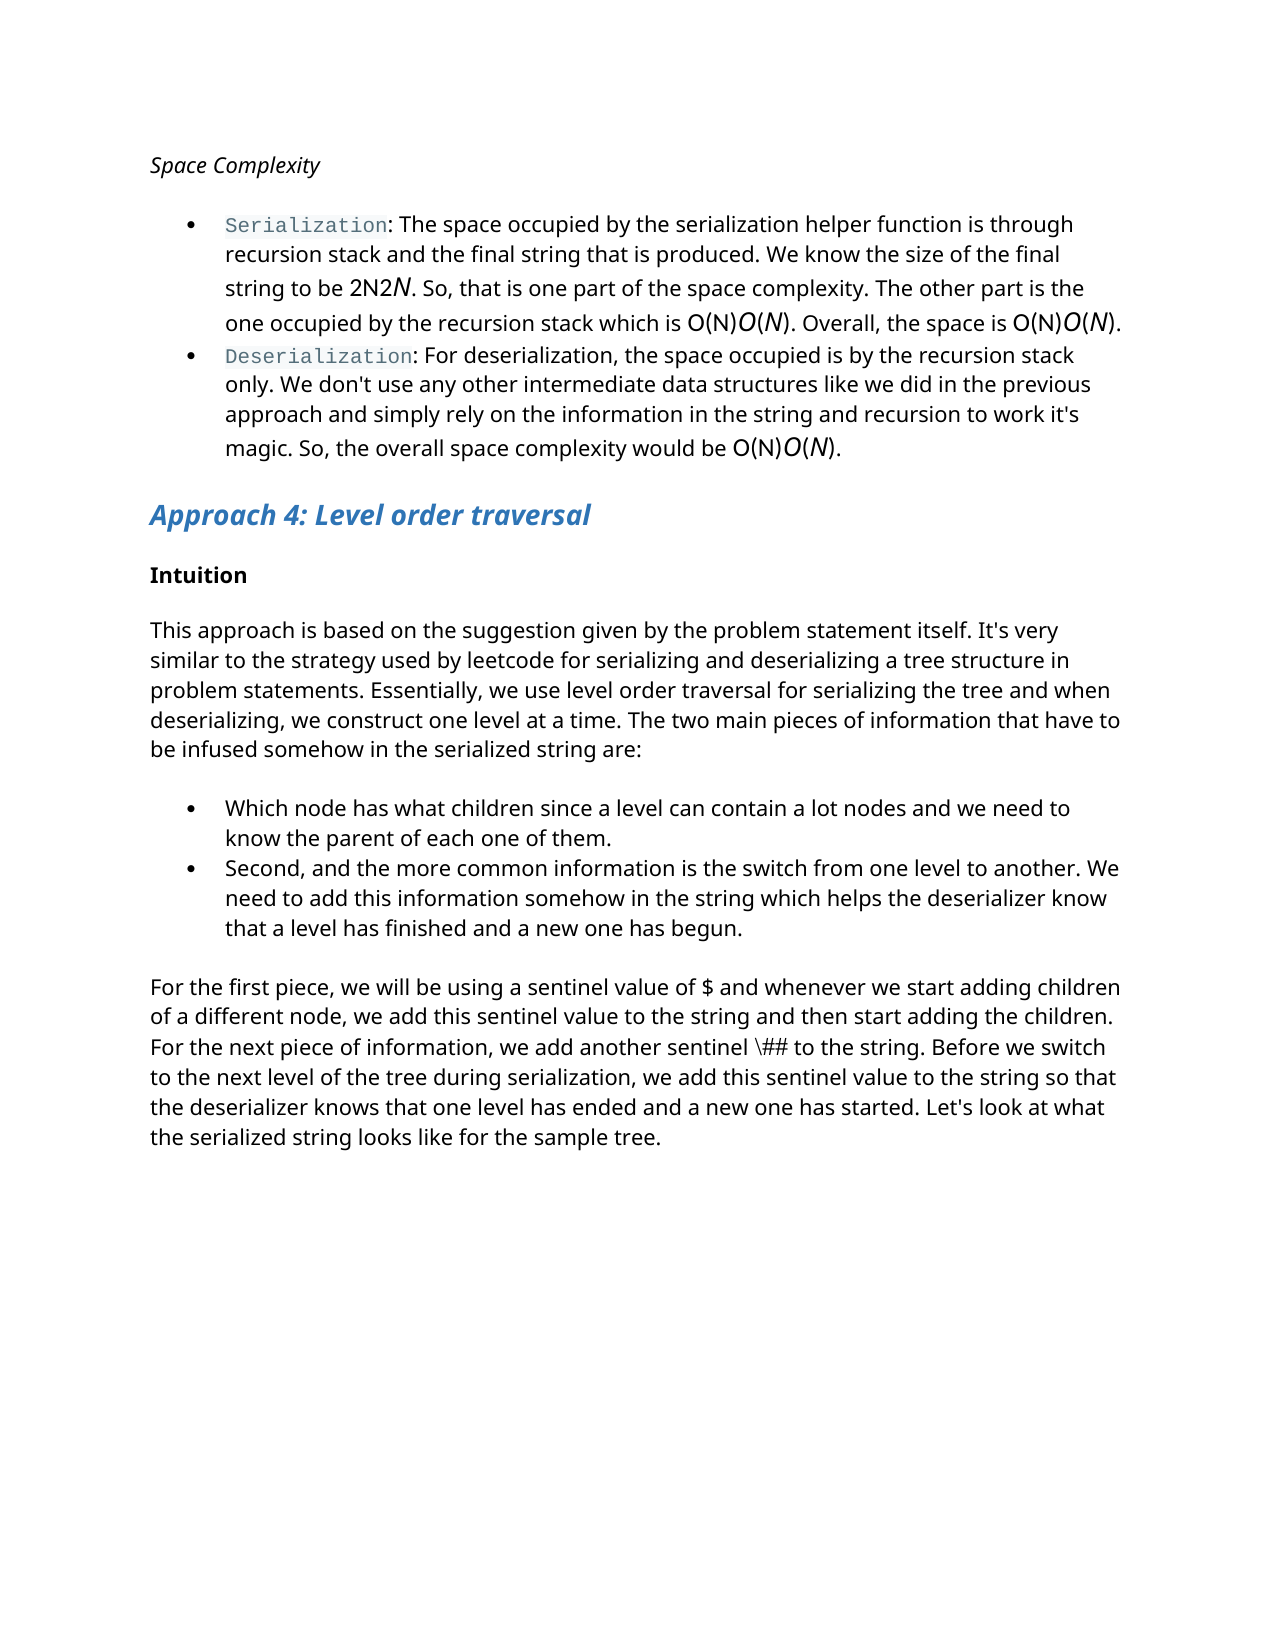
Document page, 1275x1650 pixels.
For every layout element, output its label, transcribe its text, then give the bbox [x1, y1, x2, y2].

text This approach is based on the suggestion given by the problem statement itself. It's very similar to the strategy used by leetcode for serializing and deserializing a tree structure in problem statements. Essentially, we use level order traversal for serializing the tree and when deserializing, we construct one level at a time. The two main pieces of information that have to be infused somehow in the serialized string are: [150, 615, 1125, 764]
text Space Complexity [150, 150, 1125, 180]
subtitle Approach 4: Level order traversal [150, 496, 1125, 534]
text Intuition [150, 561, 1125, 590]
list Serialization: The space occupied by the serialization helper function is through recursion stack and the final string that is produced. We know the size of the final string to be 2N2N. So, that is one part of the space complexity. The other part is the one occupied by the recursion stack which is O(N)O(N). Overall, the space is O(N)O(N). [187, 209, 1125, 339]
list Which node has what children since a level can contain a lot nodes and we need to know the parent of each one of them. [187, 793, 1125, 853]
text For the first piece, we will be using a sentinel value of $ and whenever we start adding children of a different node, we add this sentinel value to the string and then start adding the children. For the next piece of information, we add another sentinel \## to the string. Before we switch to the next level of the tree during serialization, we add this sentinel value to the string so that the deserializer knows that one level has ended and a new one has started. Let's look at what the serialized string looks like for the sample tree. [150, 972, 1125, 1151]
list Deserialization: For deserialization, the space occupied is by the recursion stack only. We don't use any other intermediate data structures like we did in the previous approach and simply rely on the information in the string and recursion to work it's magic. So, the overall space complexity would be O(N)O(N). [187, 339, 1125, 464]
list Second, and the more common information is the switch from one level to another. We need to add this information somehow in the string which helps the deserializer know that a level has finished and a new one has begun. [187, 853, 1125, 942]
